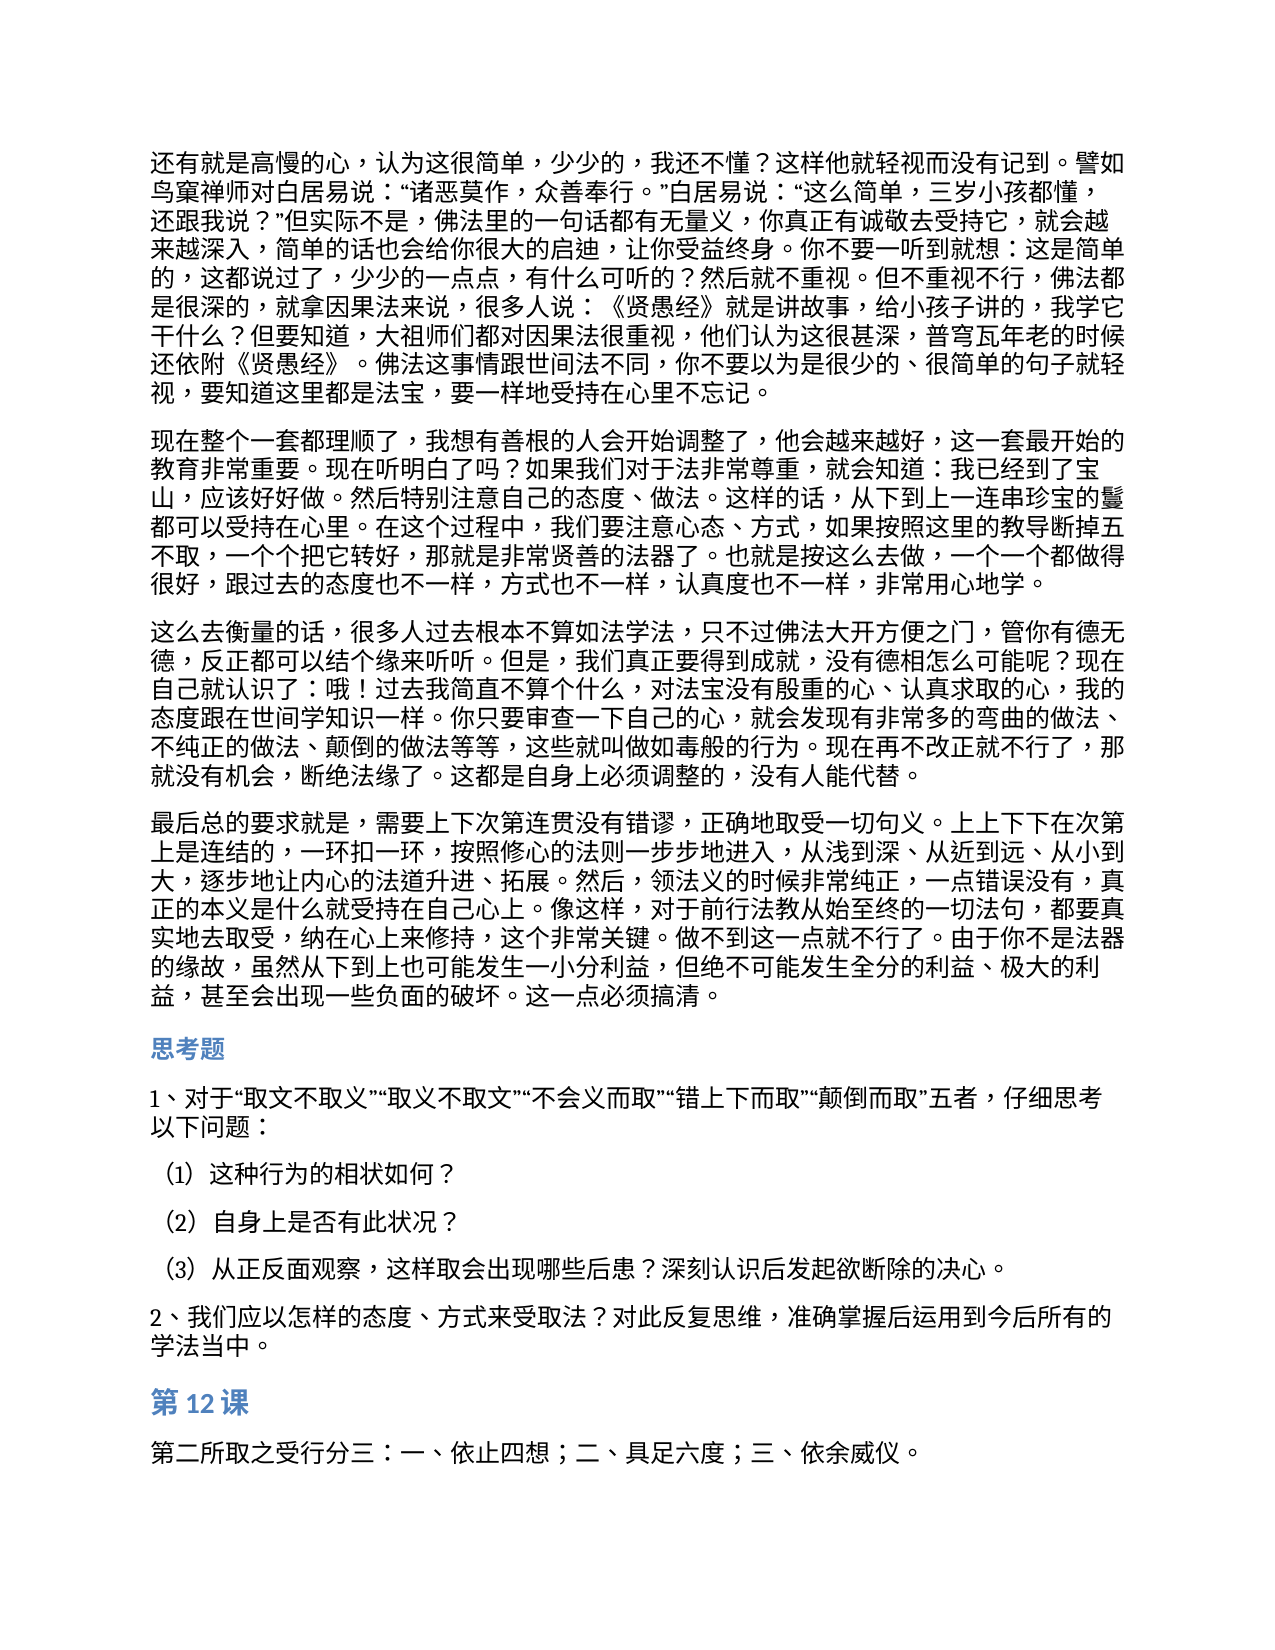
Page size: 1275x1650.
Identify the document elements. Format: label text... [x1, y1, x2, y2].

text （3）从正反面观察，这样取会出现哪些后患？深刻认识后发起欲断除的决心。 [150, 1256, 1125, 1285]
text （1）这种行为的相状如何？ [150, 1161, 1125, 1190]
text 还有就是高慢的心，认为这很简单，少少的，我还不懂？这样他就轻视而没有记到。譬如鸟窠禅师对白居易说：“诸恶莫作，众善奉行。”白居易说：“这么简单，三岁小孩都懂，还跟我说？”但实际不是，佛法里的一句话都有无量义，你真正有诚敬去受持它，就会越来越深入，简单的话也会给你很大的启迪，让你受益终身。你不要一听到就想：这是简单的，这都说过了，少少的一点点，有什么可听的？然后就不重视。但不重视不行，佛法都是很深的，就拿因果法来说，很多人说：《贤愚经》就是讲故事，给小孩子讲的，我学它干什么？但要知道，大祖师们都对因果法很重视，他们认为这很甚深，普穹瓦年老的时候还依附《贤愚经》。佛法这事情跟世间法不同，你不要以为是很少的、很简单的句子就轻视，要知道这里都是法宝，要一样地受持在心里不忘记。 [150, 150, 1125, 409]
subtitle 思考题 [150, 1032, 1125, 1066]
text 1、对于“取文不取义”“取义不取文”“不会义而取”“错上下而取”“颠倒而取”五者，仔细思考以下问题： [150, 1085, 1125, 1142]
text 现在整个一套都理顺了，我想有善根的人会开始调整了，他会越来越好，这一套最开始的教育非常重要。现在听明白了吗？如果我们对于法非常尊重，就会知道：我已经到了宝山，应该好好做。然后特别注意自己的态度、做法。这样的话，从下到上一连串珍宝的鬘都可以受持在心里。在这个过程中，我们要注意心态、方式，如果按照这里的教导断掉五不取，一个个把它转好，那就是非常贤善的法器了。也就是按这么去做，一个一个都做得很好，跟过去的态度也不一样，方式也不一样，认真度也不一样，非常用心地学。 [150, 427, 1125, 600]
text 这么去衡量的话，很多人过去根本不算如法学法，只不过佛法大开方便之门，管你有德无德，反正都可以结个缘来听听。但是，我们真正要得到成就，没有德相怎么可能呢？现在自己就认识了：哦！过去我简直不算个什么，对法宝没有殷重的心、认真求取的心，我的态度跟在世间学知识一样。你只要审查一下自己的心，就会发现有非常多的弯曲的做法、不纯正的做法、颠倒的做法等等，这些就叫做如毒般的行为。现在再不改正就不行了，那就没有机会，断绝法缘了。这都是自身上必须调整的，没有人能代替。 [150, 619, 1125, 791]
subtitle 第12课 [150, 1382, 1125, 1422]
text （2）自身上是否有此状况？ [150, 1209, 1125, 1237]
text 2、我们应以怎样的态度、方式来受取法？对此反复思维，准确掌握后运用到今后所有的学法当中。 [150, 1304, 1125, 1361]
text 第二所取之受行分三：一、依止四想；二、具足六度；三、依余威仪。 [150, 1440, 1125, 1469]
text 最后总的要求就是，需要上下次第连贯没有错谬，正确地取受一切句义。上上下下在次第上是连结的，一环扣一环，按照修心的法则一步步地进入，从浅到深、从近到远、从小到大，逐步地让内心的法道升进、拓展。然后，领法义的时候非常纯正，一点错误没有，真正的本义是什么就受持在自己心上。像这样，对于前行法教从始至终的一切法句，都要真实地去取受，纳在心上来修持，这个非常关键。做不到这一点就不行了。由于你不是法器的缘故，虽然从下到上也可能发生一小分利益，但绝不可能发生全分的利益、极大的利益，甚至会出现一些负面的破坏。这一点必须搞清。 [150, 810, 1125, 1011]
